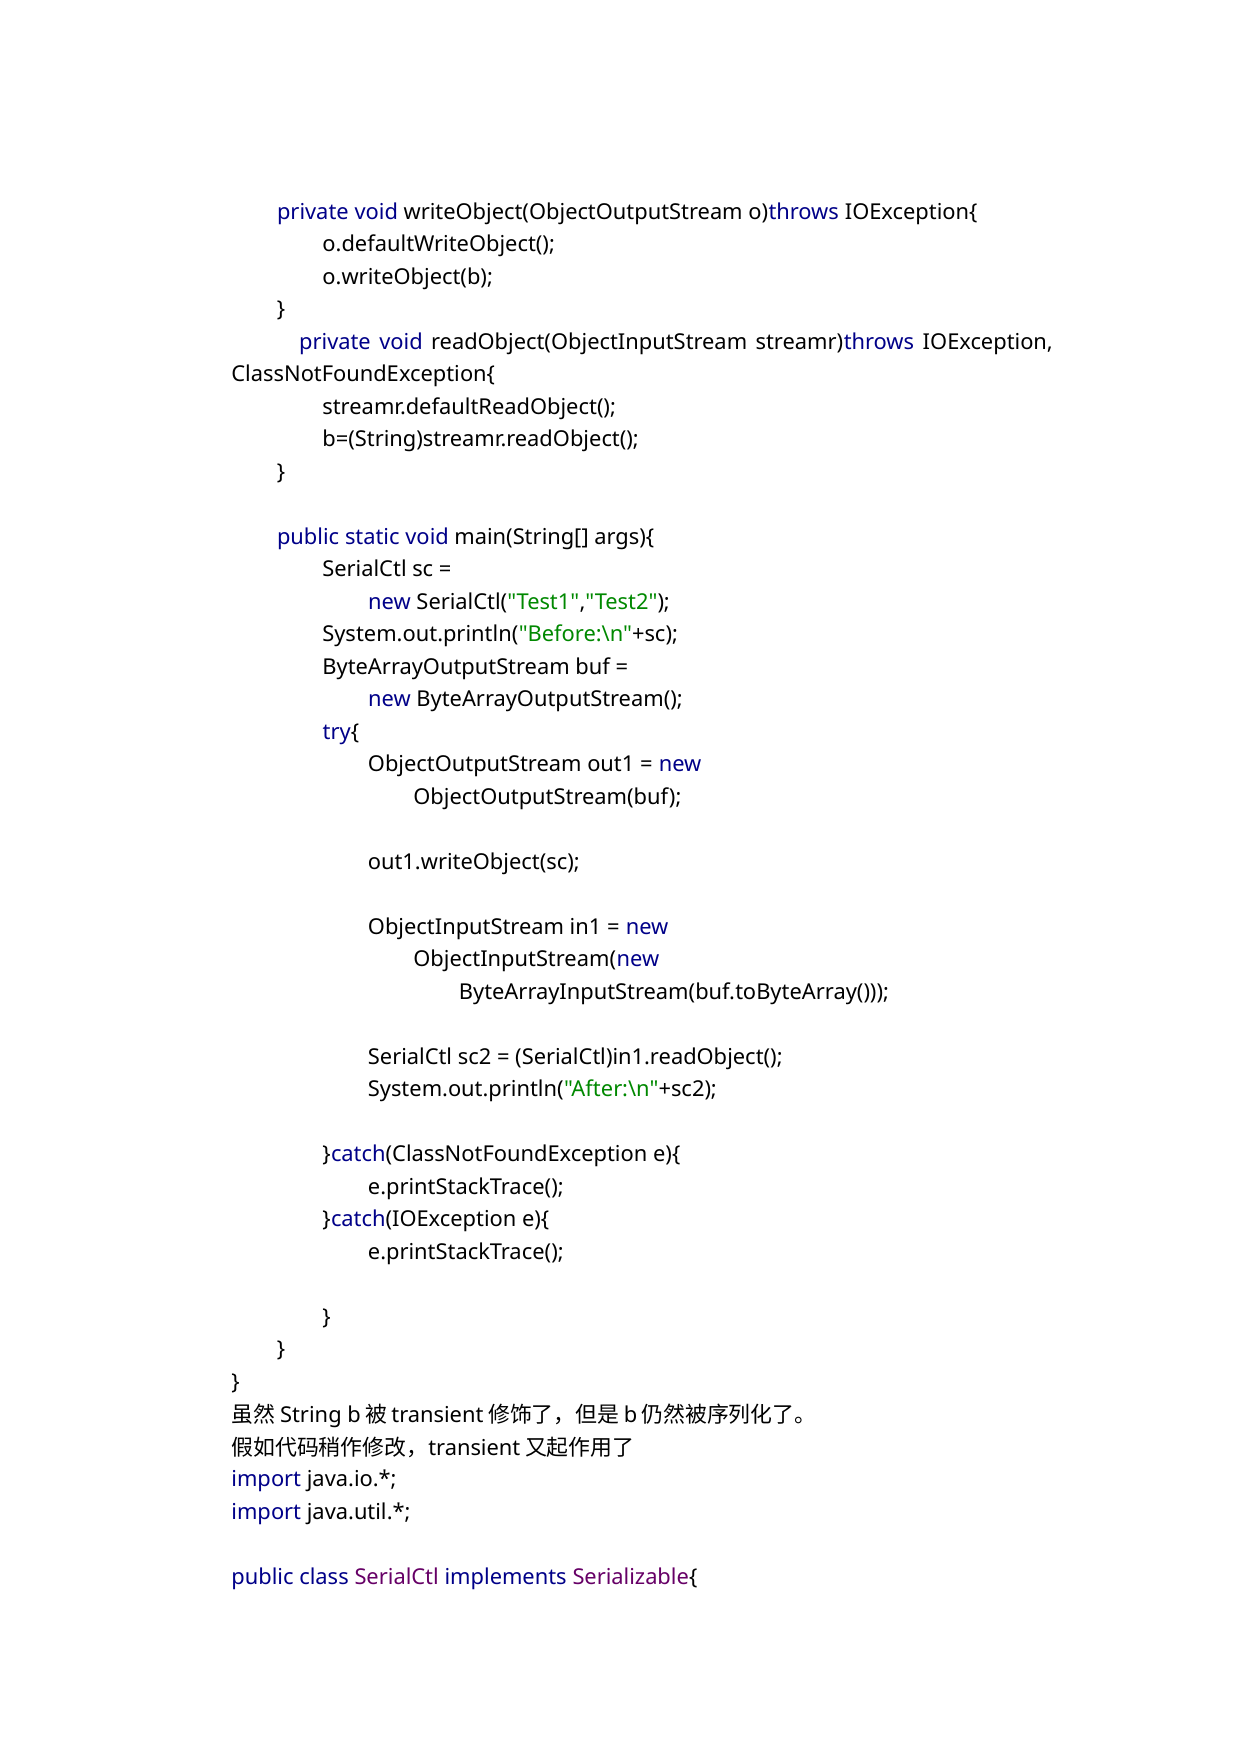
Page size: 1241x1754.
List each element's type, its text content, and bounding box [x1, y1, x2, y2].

text } [231, 1299, 1053, 1332]
text public class SerialCtl implements Serializable{ [231, 1559, 1053, 1592]
text b=(String)streamr.readObject(); [231, 422, 1053, 454]
text e.printStackTrace(); [231, 1234, 1053, 1267]
text e.printStackTrace(); [231, 1169, 1053, 1202]
text } [231, 1364, 1053, 1397]
text } [231, 454, 1053, 487]
text private void readObject(ObjectInputStream streamr)throws IOException, ClassNotFoundException{ [231, 324, 1053, 389]
text ObjectOutputStream out1 = new [231, 747, 1053, 779]
text ByteArrayOutputStream buf = [231, 649, 1053, 682]
text ObjectOutputStream(buf); [231, 779, 1053, 812]
text o.writeObject(b); [231, 259, 1053, 292]
text } [231, 1332, 1053, 1364]
text public static void main(String[] args){ [231, 519, 1053, 552]
text out1.writeObject(sc); [231, 844, 1053, 877]
text private void writeObject(ObjectOutputStream o)throws IOException{ [231, 194, 1053, 227]
text import java.util.*; [231, 1494, 1053, 1527]
text }catch(ClassNotFoundException e){ [231, 1137, 1053, 1169]
text 虽然 String b被transient修饰了，但是b仍然被序列化了。 假如代码稍作修改，transient又起作用了 [231, 1397, 1053, 1462]
text SerialCtl sc = [231, 552, 1053, 584]
text System.out.println("After:\n"+sc2); [231, 1072, 1053, 1104]
text ByteArrayInputStream(buf.toByteArray())); [231, 974, 1053, 1007]
text } [231, 292, 1053, 324]
text new ByteArrayOutputStream(); [231, 682, 1053, 714]
text import java.io.*; [231, 1462, 1053, 1494]
text }catch(IOException e){ [231, 1202, 1053, 1234]
text try{ [231, 714, 1053, 747]
text System.out.println("Before:\n"+sc); [231, 617, 1053, 649]
text streamr.defaultReadObject(); [231, 389, 1053, 422]
text SerialCtl sc2 = (SerialCtl)in1.readObject(); [231, 1039, 1053, 1072]
text new SerialCtl("Test1","Test2"); [231, 584, 1053, 617]
text ObjectInputStream(new [231, 942, 1053, 974]
text ObjectInputStream in1 = new [231, 909, 1053, 942]
text o.defaultWriteObject(); [231, 227, 1053, 259]
